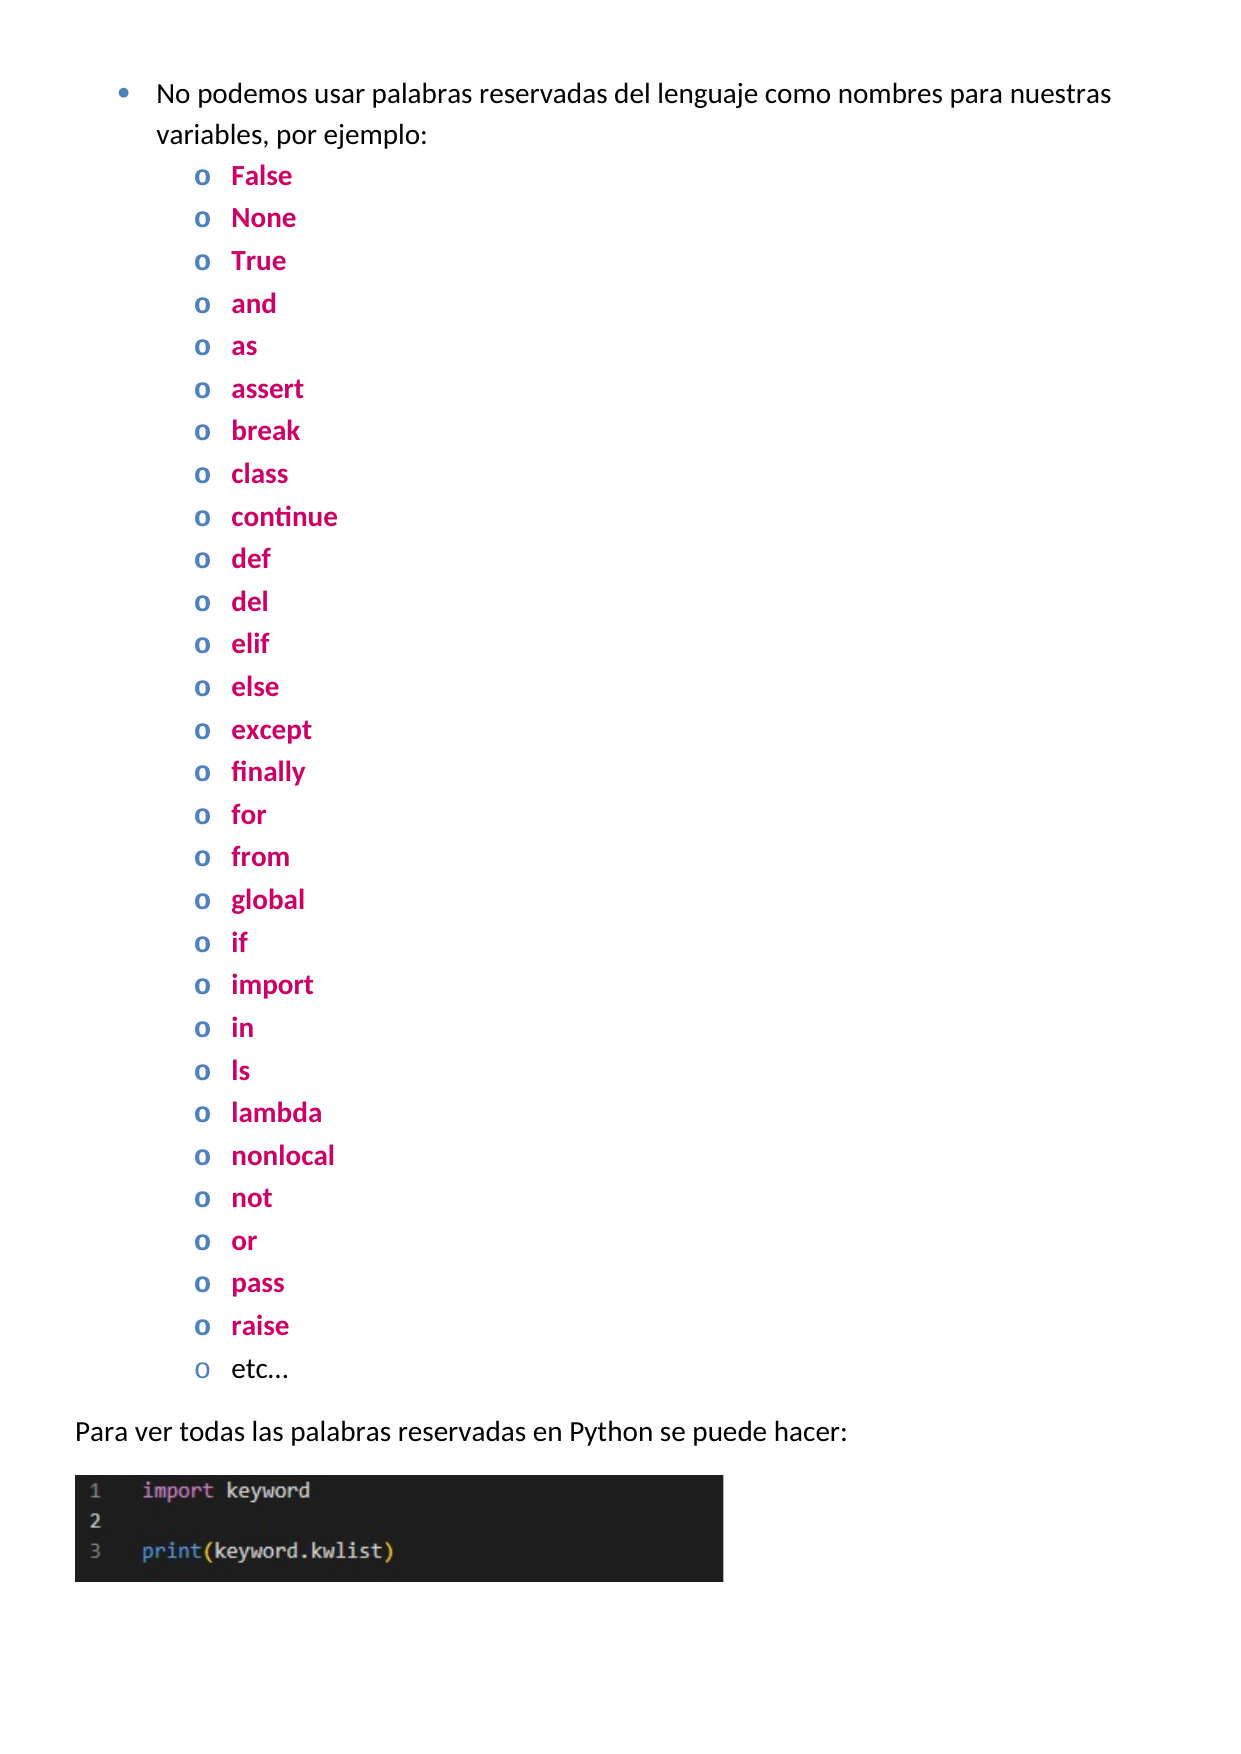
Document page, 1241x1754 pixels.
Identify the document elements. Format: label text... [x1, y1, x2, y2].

list import [194, 966, 1165, 1003]
list for [194, 796, 1165, 833]
list continue [194, 498, 1165, 535]
list as [194, 327, 1165, 364]
list if [194, 924, 1165, 961]
list No podemos usar palabras reservadas del lenguaje como nombres para nuestras variables, por ejemplo: [119, 75, 1165, 152]
list not [194, 1179, 1165, 1216]
list lambda [194, 1094, 1165, 1131]
list def [194, 540, 1165, 577]
list from [194, 838, 1165, 876]
list False [194, 157, 1165, 194]
list None [194, 199, 1165, 237]
list etc… [194, 1350, 1165, 1387]
list else [194, 668, 1165, 705]
list pass [194, 1264, 1165, 1302]
list raise [194, 1307, 1165, 1344]
list in [194, 1009, 1165, 1046]
list global [194, 881, 1165, 918]
picture [75, 1475, 724, 1582]
list break [194, 412, 1165, 449]
list and [194, 285, 1165, 322]
list class [194, 455, 1165, 492]
list finally [194, 753, 1165, 790]
list ls [194, 1052, 1165, 1089]
list del [194, 583, 1165, 620]
list elif [194, 626, 1165, 663]
list except [194, 711, 1165, 748]
list True [194, 242, 1165, 279]
list or [194, 1222, 1165, 1259]
text Para ver todas las palabras reservadas en Python se puede hacer: [75, 1413, 1165, 1449]
list assert [194, 370, 1165, 407]
list nonlocal [194, 1137, 1165, 1174]
